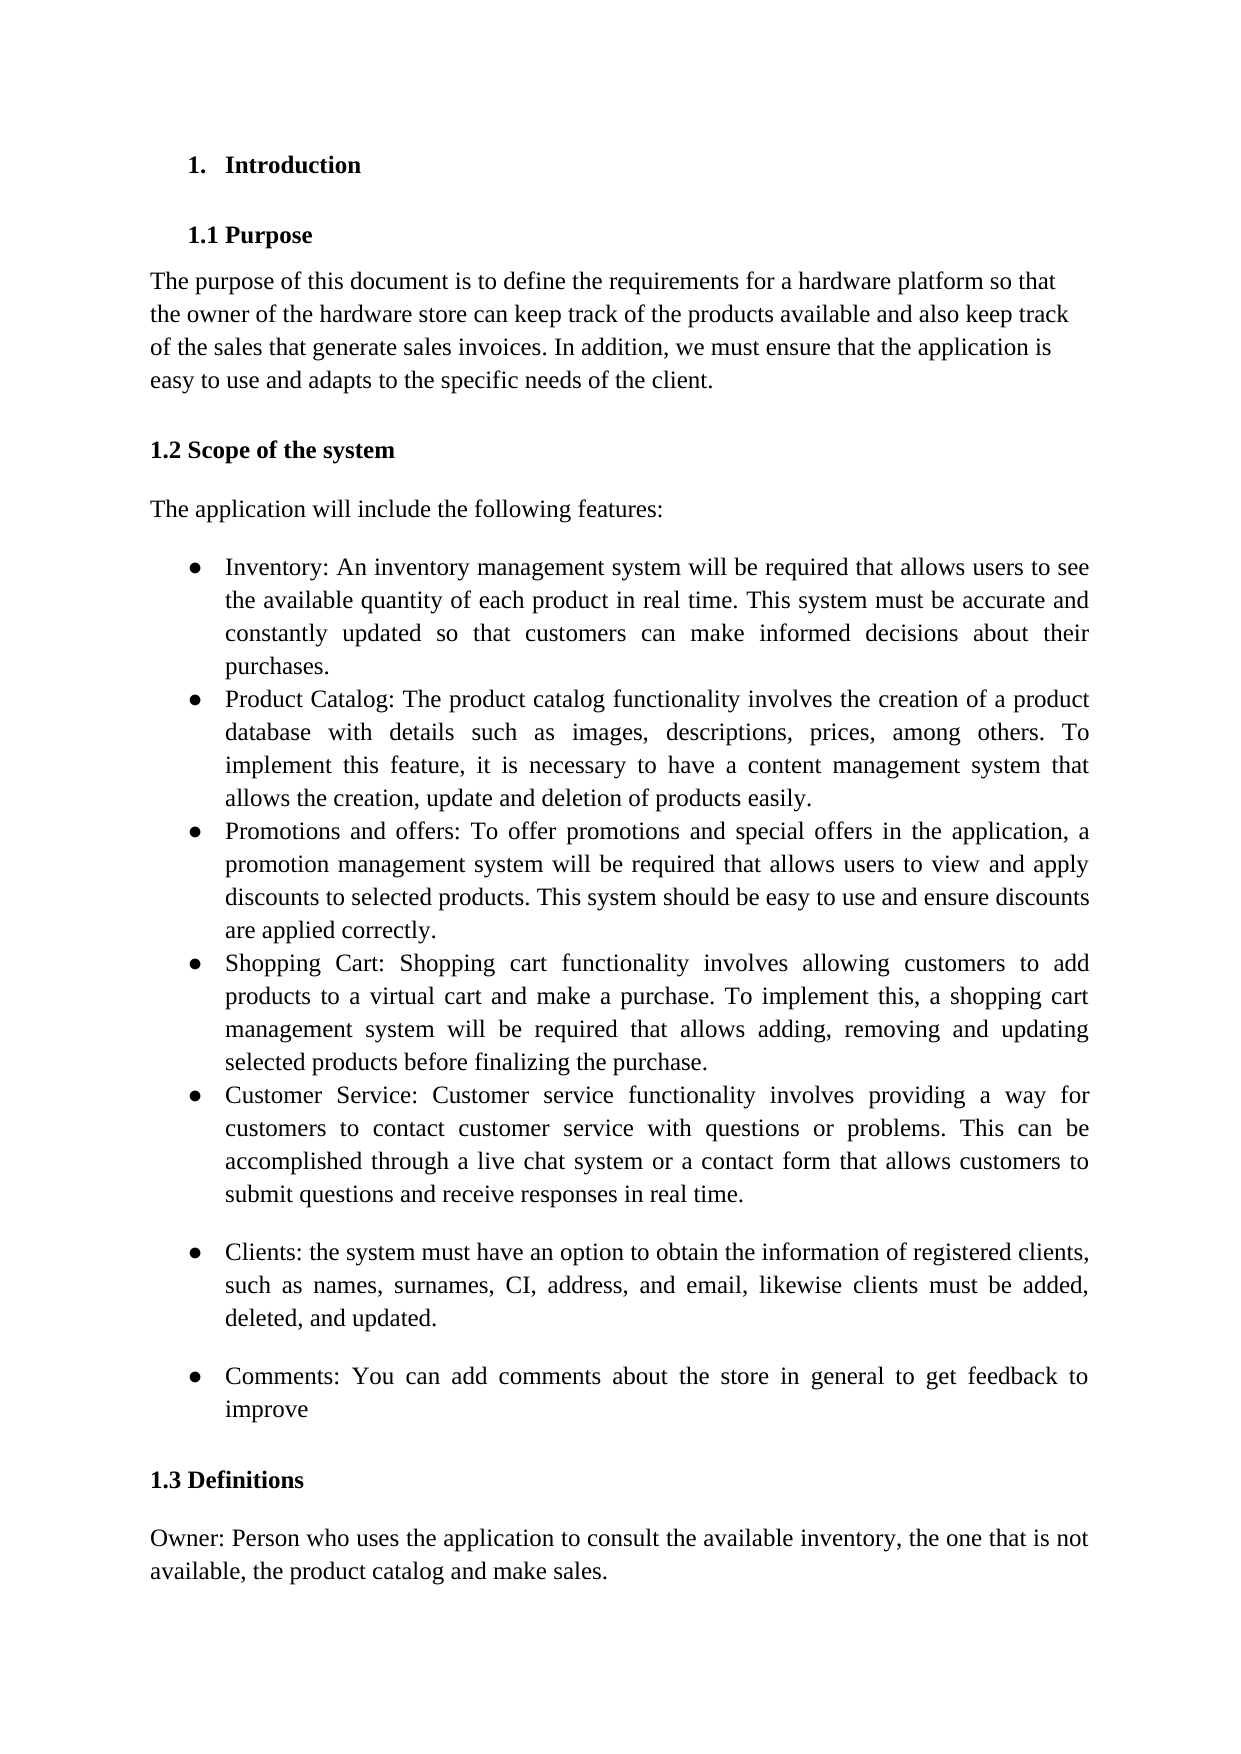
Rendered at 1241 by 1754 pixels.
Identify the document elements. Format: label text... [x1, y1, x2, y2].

subtitle 1.3 Definitions [150, 1465, 1090, 1493]
text Owner: Person who uses the application to consult the available inventory, the one that is not available, the product catalog and make sales. [150, 1523, 1090, 1584]
list Comments: You can add comments about the store in general to get feedback to improve [187, 1361, 1090, 1423]
list Inventory: An inventory management system will be required that allows users to see the available quantity of each product in real time. This system must be accurate and constantly updated so that customers can make informed decisions about their purchases. [187, 552, 1090, 679]
list Shopping Cart: Shopping cart functionality involves allowing customers to add products to a virtual cart and make a purchase. To implement this, a shopping cart management system will be required that allows adding, removing and updating selected products before finalizing the purchase. [187, 948, 1090, 1076]
text The purpose of this document is to define the requirements for a hardware platform so that the owner of the hardware store can keep track of the products available and also keep track of the sales that generate sales invoices. In addition, we must ensure that the application is easy to use and adapts to the specific needs of the client. [150, 266, 1090, 394]
subtitle Purpose [187, 221, 1090, 249]
text The application will include the following features: [150, 494, 1090, 522]
subtitle 1.2 Scope of the system [150, 436, 1090, 464]
list Promotions and offers: To offer promotions and special offers in the application, a promotion management system will be required that allows users to view and apply discounts to selected products. This system should be easy to use and ensure discounts are applied correctly. [187, 816, 1090, 944]
list Product Catalog: The product catalog functionality involves the creation of a product database with details such as images, descriptions, prices, among others. To implement this feature, it is necessary to have a content management system that allows the creation, update and deletion of products easily. [187, 684, 1090, 812]
list Clients: the system must have an option to obtain the information of registered clients, such as names, surnames, CI, address, and email, likewise clients must be added, deleted, and updated. [187, 1237, 1090, 1332]
list Customer Service: Customer service functionality involves providing a way for customers to contact customer service with questions or problems. This can be accomplished through a live chat system or a contact form that allows customers to submit questions and receive responses in real time. [187, 1080, 1090, 1208]
subtitle Introduction [187, 150, 1090, 179]
